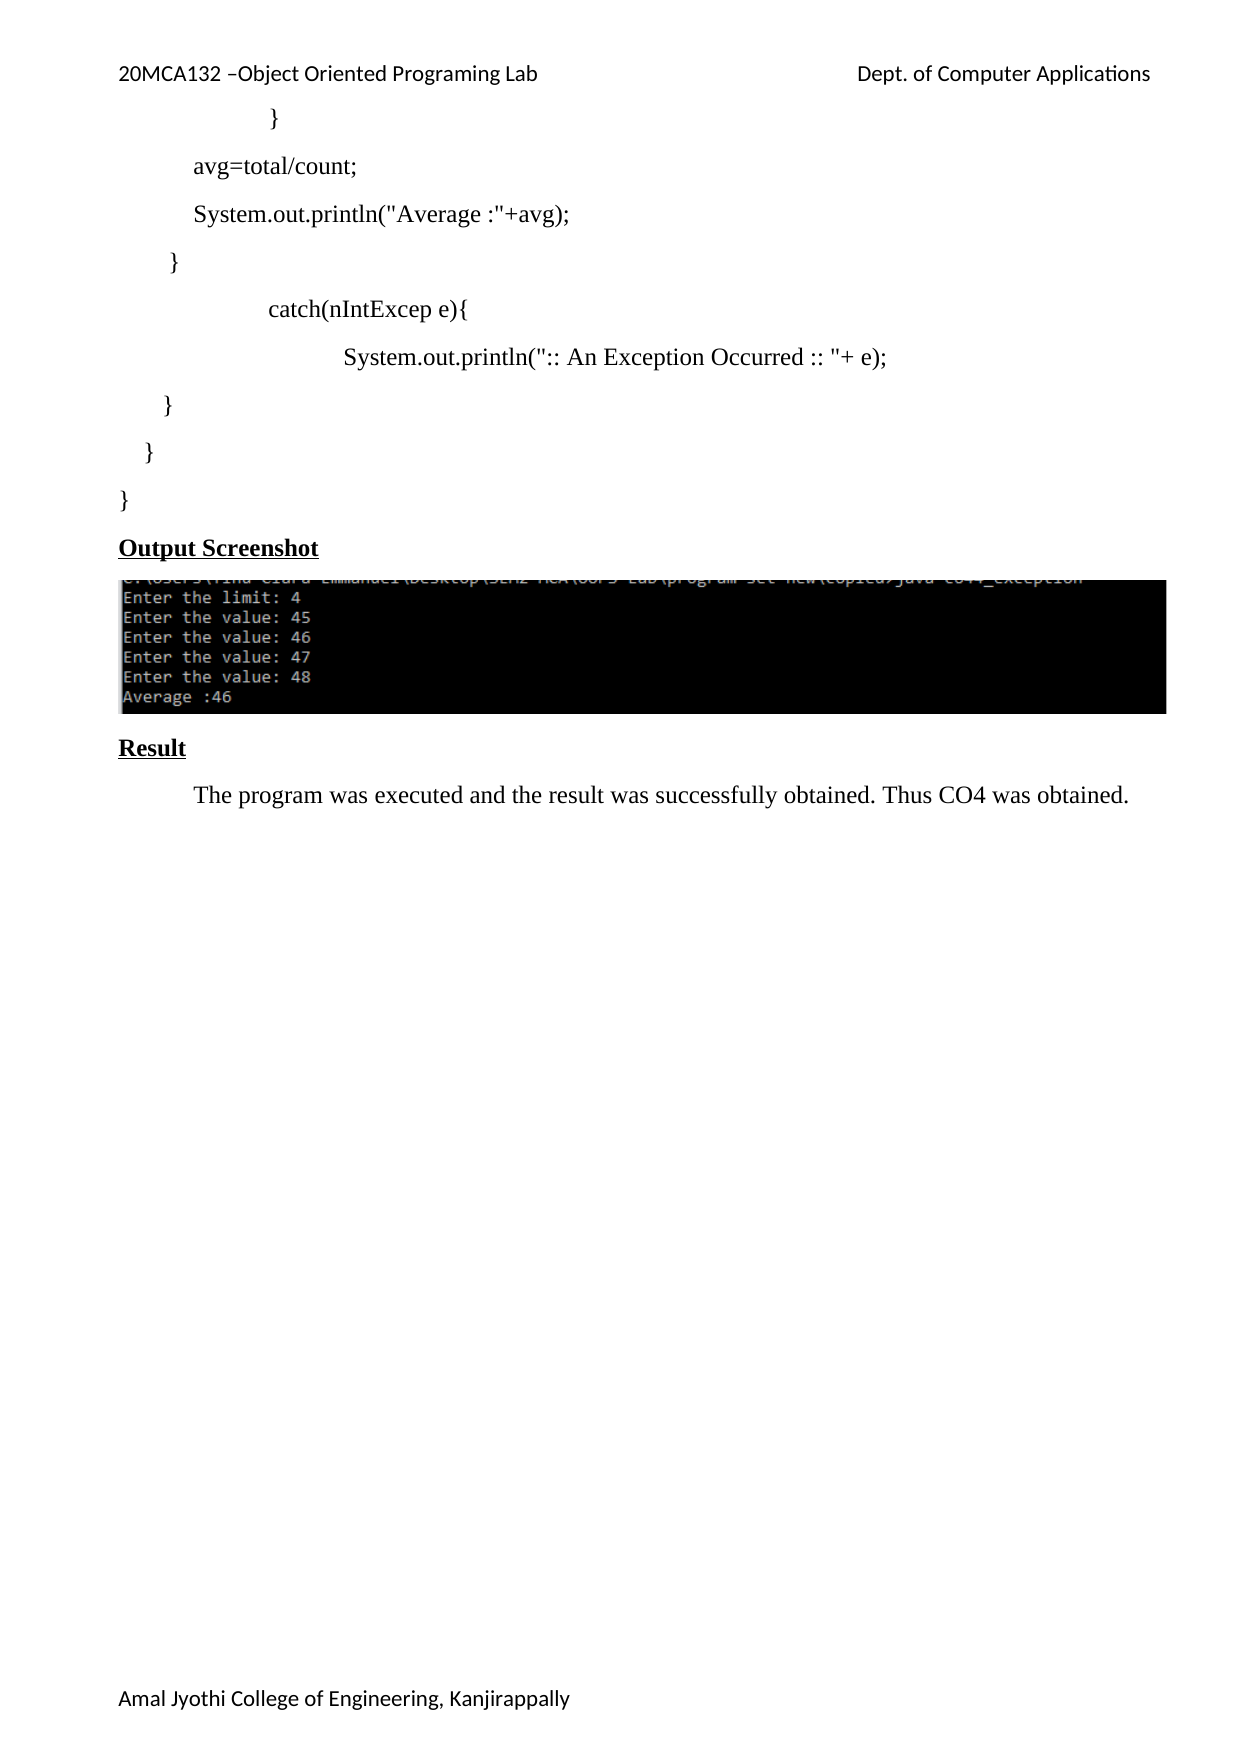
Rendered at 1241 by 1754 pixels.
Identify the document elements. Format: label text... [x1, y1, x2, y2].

text } [118, 103, 1167, 132]
text } [118, 485, 1167, 514]
text The program was executed and the result was successfully obtained. Thus CO4 was obtained. [118, 781, 1167, 809]
text System.out.println(":: An Exception Occurred :: "+ e); [118, 342, 1167, 371]
text } [118, 390, 1167, 418]
text avg=total/count; [118, 151, 1167, 180]
picture [118, 580, 1167, 714]
text System.out.println("Average :"+avg); [118, 199, 1167, 228]
text } [118, 437, 1167, 466]
text catch(nIntExcep e){ [118, 294, 1167, 323]
text } [118, 247, 1167, 275]
text Result [118, 733, 1167, 762]
text Output Screenshot [118, 533, 1167, 562]
